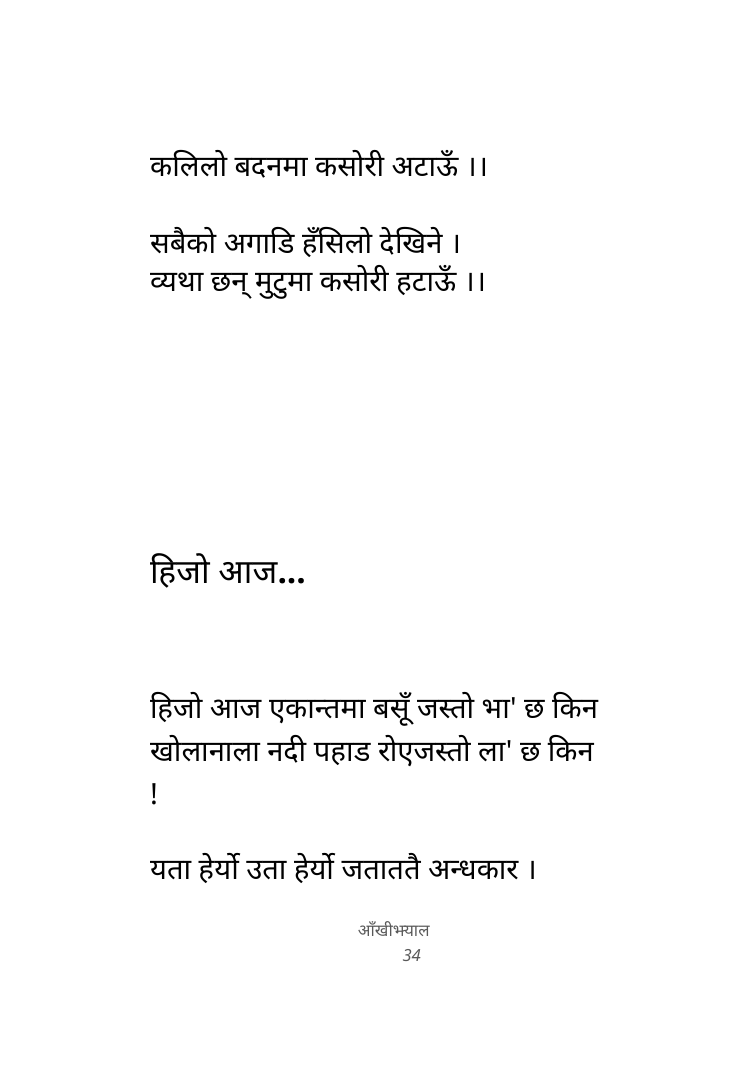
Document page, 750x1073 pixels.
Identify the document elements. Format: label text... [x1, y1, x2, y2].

text सबैको अगाडि हँसिलो देखिने । [150, 228, 609, 266]
text यता हेर्यो उता हेर्यो जताततै अन्धकार । [150, 853, 609, 891]
text कलिलो बदनमा कसोरी अटाऊँ ।। [150, 150, 609, 188]
text खोलानाला नदी पहाड रोएजस्तो ला' छ किन ! [150, 731, 609, 813]
subtitle हिजो आज... [150, 548, 609, 597]
text व्यथा छन् मुटुमा कसोरी हटाऊँ ।। [150, 266, 609, 304]
text हिजो आज एकान्तमा बसूँ जस्तो भा' छ किन [150, 688, 609, 731]
